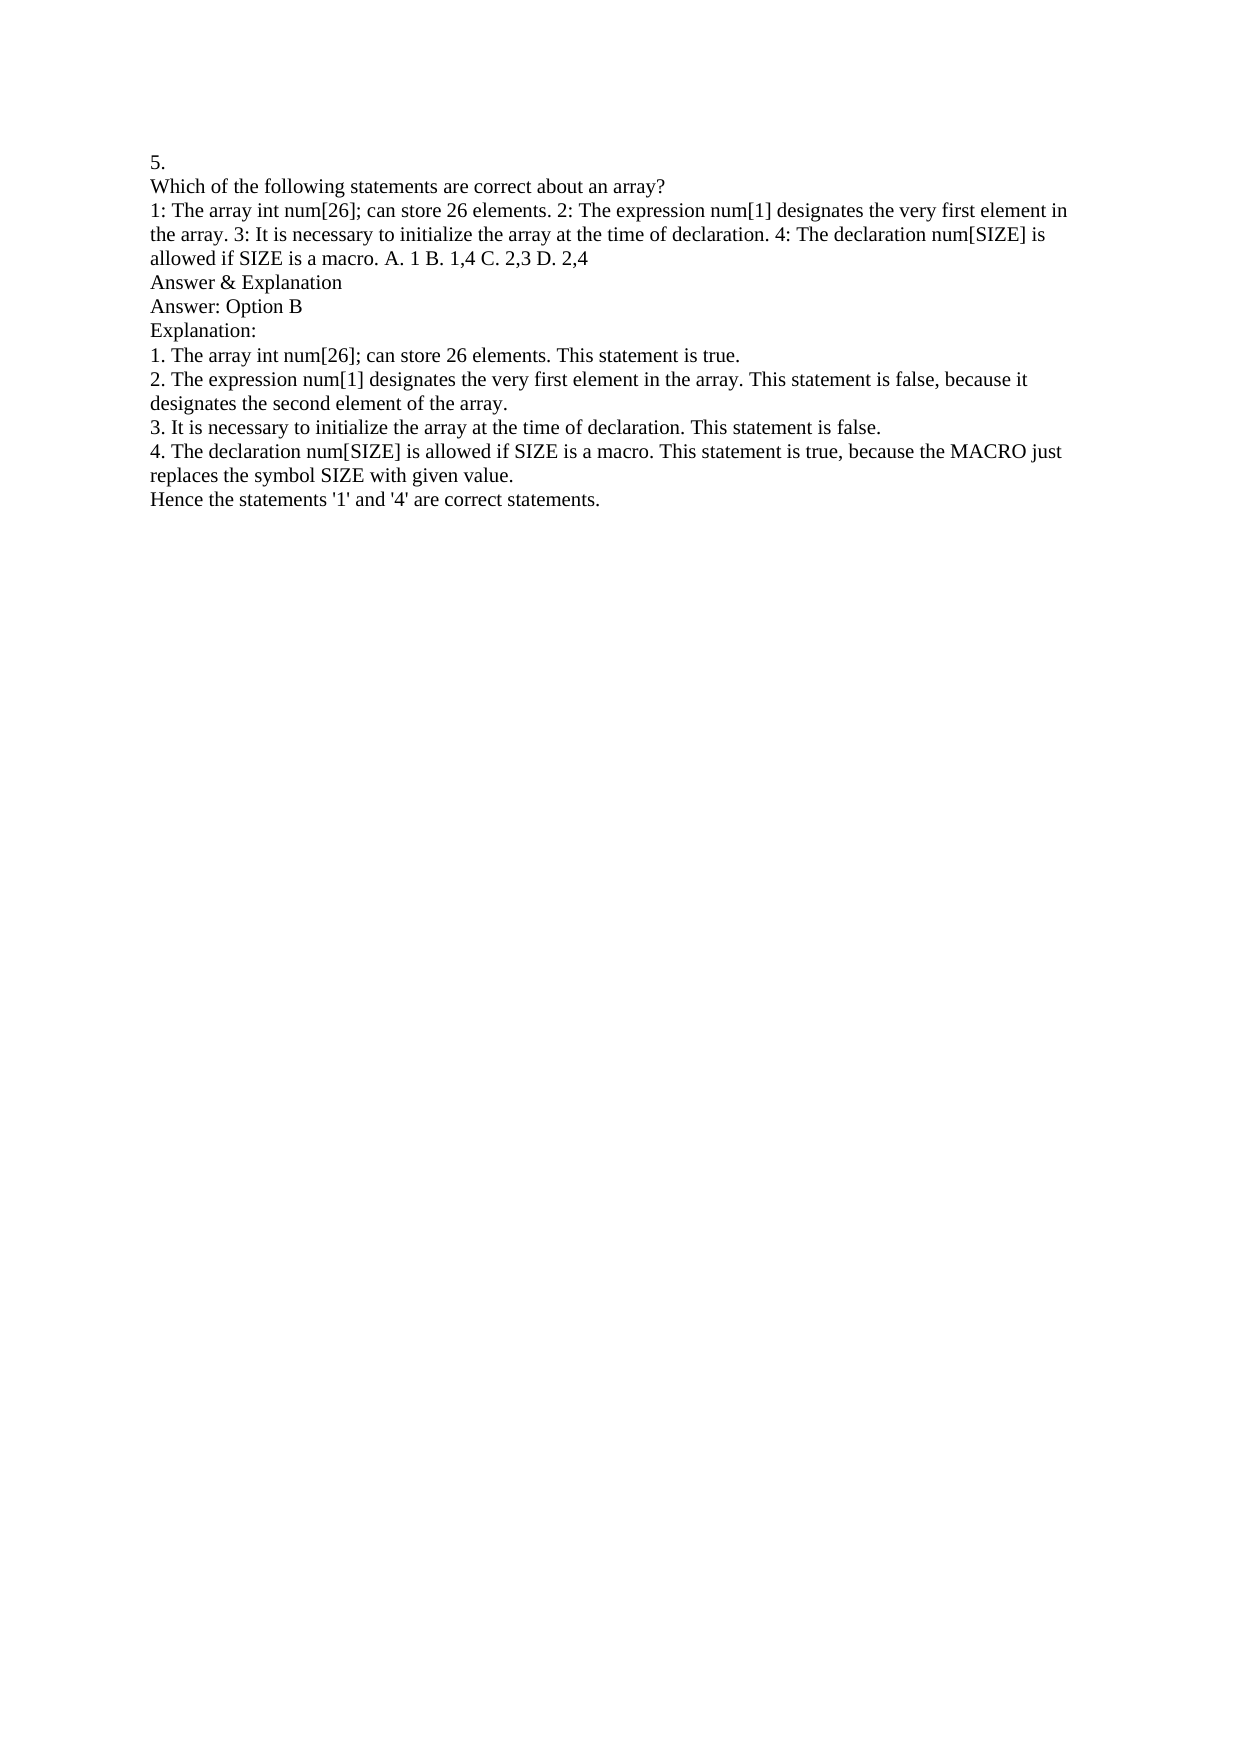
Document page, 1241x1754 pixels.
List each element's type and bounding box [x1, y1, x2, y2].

text [150, 150, 1090, 511]
